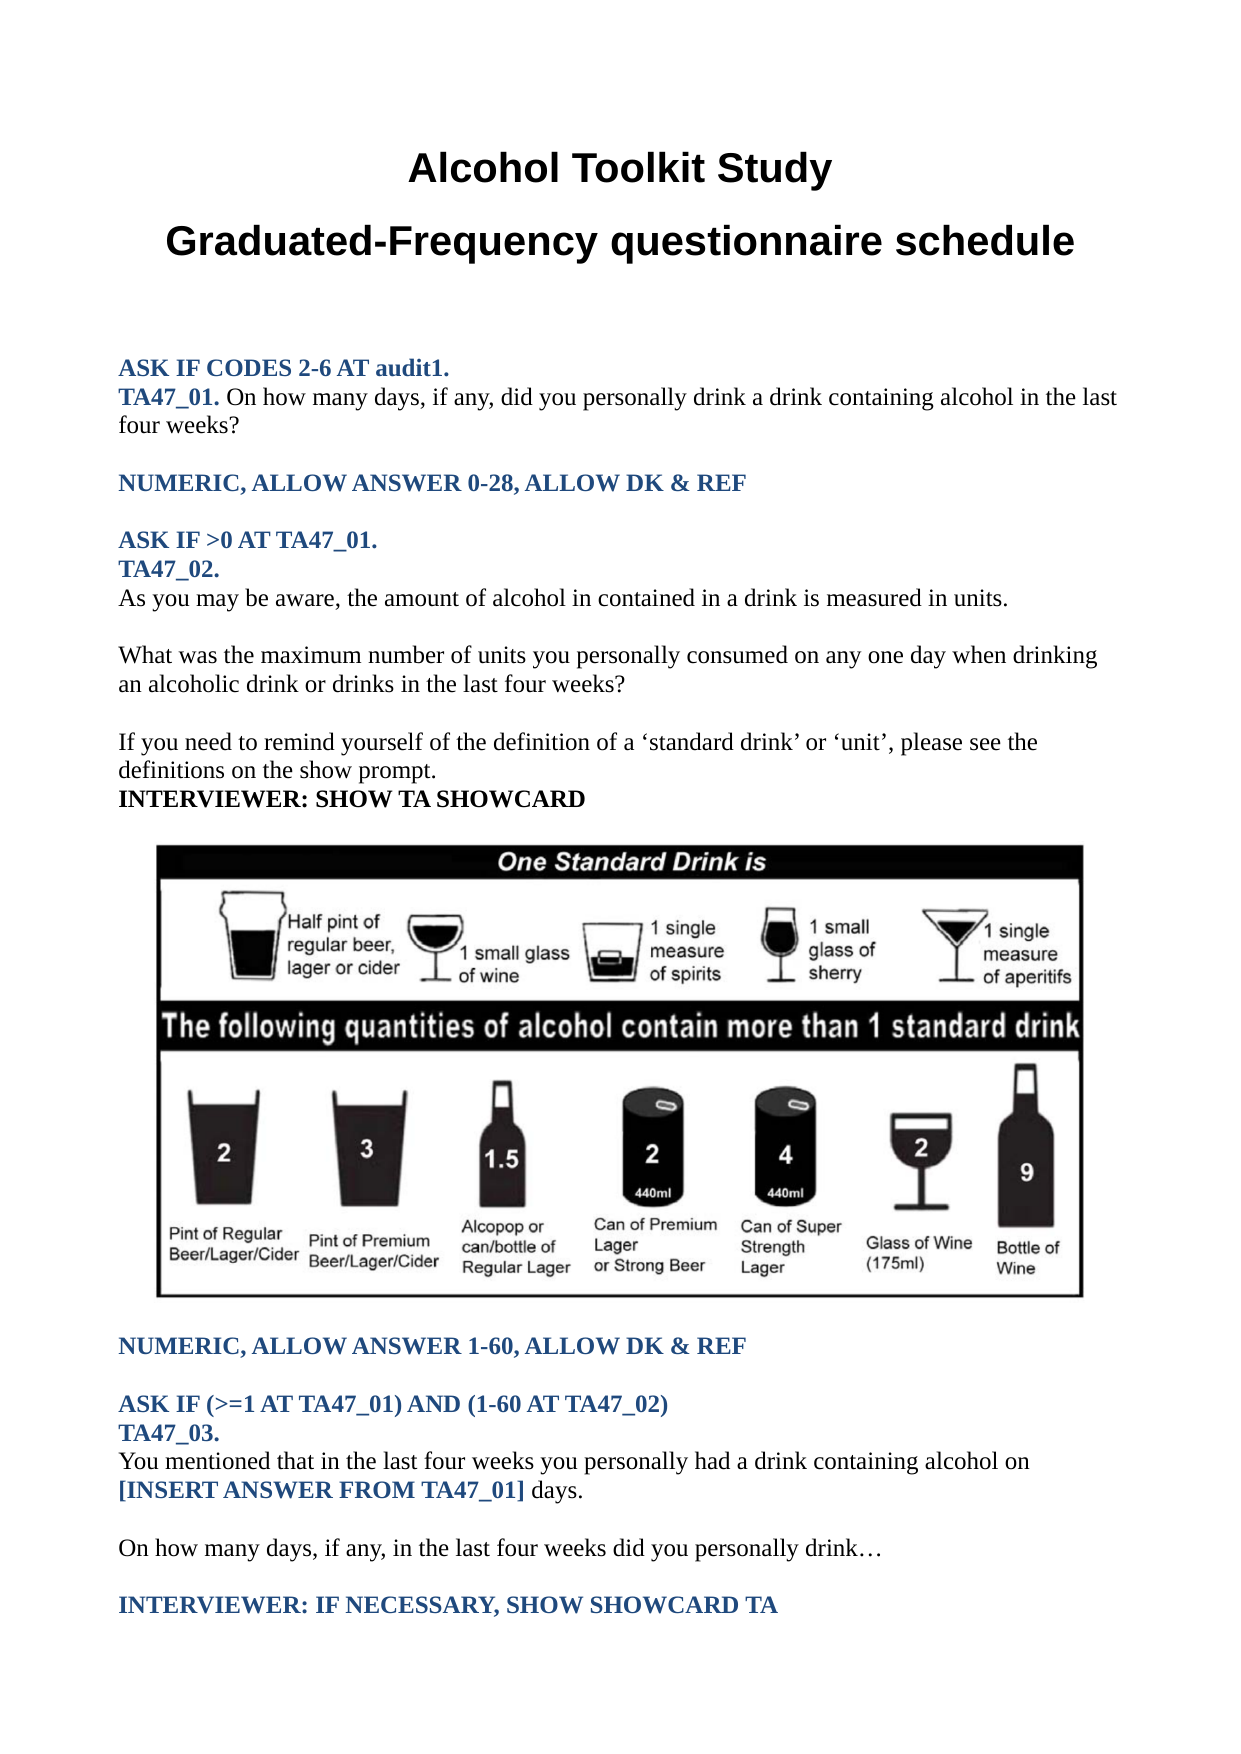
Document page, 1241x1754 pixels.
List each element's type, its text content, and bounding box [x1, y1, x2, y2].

text TA47_03. [118, 1418, 1122, 1446]
text ASK IF (>=1 AT TA47_01) AND (1-60 AT TA47_02) [118, 1389, 1122, 1418]
text You mentioned that in the last four weeks you personally had a drink containing alcohol on [INSERT ANSWER FROM TA47_01] days. [118, 1446, 1122, 1504]
text As you may be aware, the amount of alcohol in contained in a drink is measured in units. [118, 583, 1122, 612]
text If you need to remind yourself of the definition of a ‘standard drink’ or ‘unit’, please see the definitions on the show prompt. [118, 727, 1122, 784]
text NUMERIC, ALLOW ANSWER 0-28, ALLOW DK & REF [118, 468, 1122, 497]
text INTERVIEWER: IF NECESSARY, SHOW SHOWCARD TA [118, 1590, 1122, 1619]
text On how many days, if any, in the last four weeks did you personally drink… [118, 1533, 1122, 1561]
text ASK IF >0 AT TA47_01. [118, 526, 1122, 554]
title Graduated-Frequency questionnaire schedule [118, 216, 1122, 264]
text INTERVIEWER: SHOW TA SHOWCARD [118, 784, 1122, 813]
title Alcohol Toolkit Study [118, 143, 1122, 191]
text ASK IF CODES 2-6 AT audit1. [118, 353, 1122, 382]
text TA47_01. On how many days, if any, did you personally drink a drink containing alcohol in the last four weeks? [118, 382, 1122, 439]
picture [150, 841, 1090, 1303]
text TA47_02. [118, 554, 1122, 583]
text NUMERIC, ALLOW ANSWER 1-60, ALLOW DK & REF [118, 1331, 1122, 1360]
text What was the maximum number of units you personally consumed on any one day when drinking an alcoholic drink or drinks in the last four weeks? [118, 641, 1122, 698]
